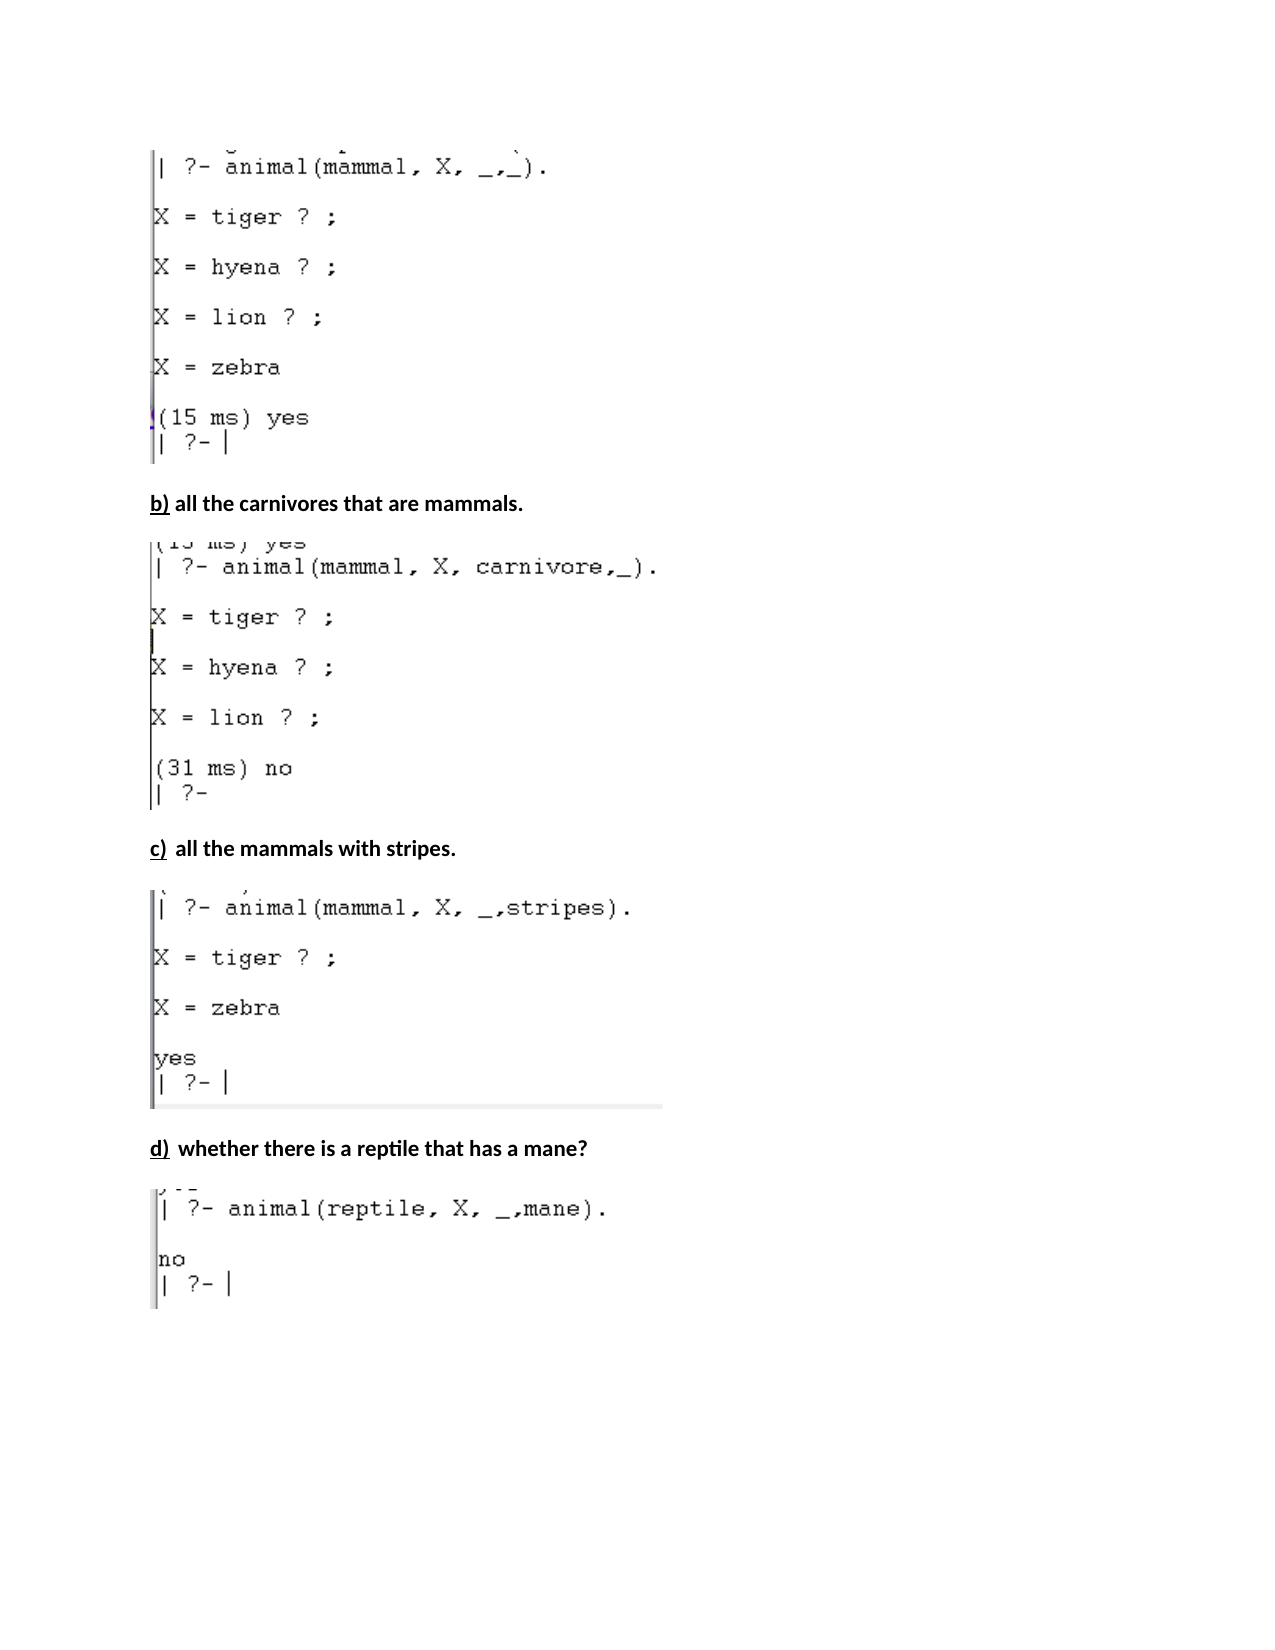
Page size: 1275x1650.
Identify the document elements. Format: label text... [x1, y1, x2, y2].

text b) all the carnivores that are mammals. [150, 489, 1125, 517]
text d) whether there is a reptile that has a mane? [150, 1134, 1125, 1162]
picture [150, 890, 663, 1109]
picture [150, 542, 697, 810]
picture [150, 1189, 637, 1309]
picture [150, 150, 587, 464]
text c) all the mammals with stripes. [150, 834, 1125, 862]
